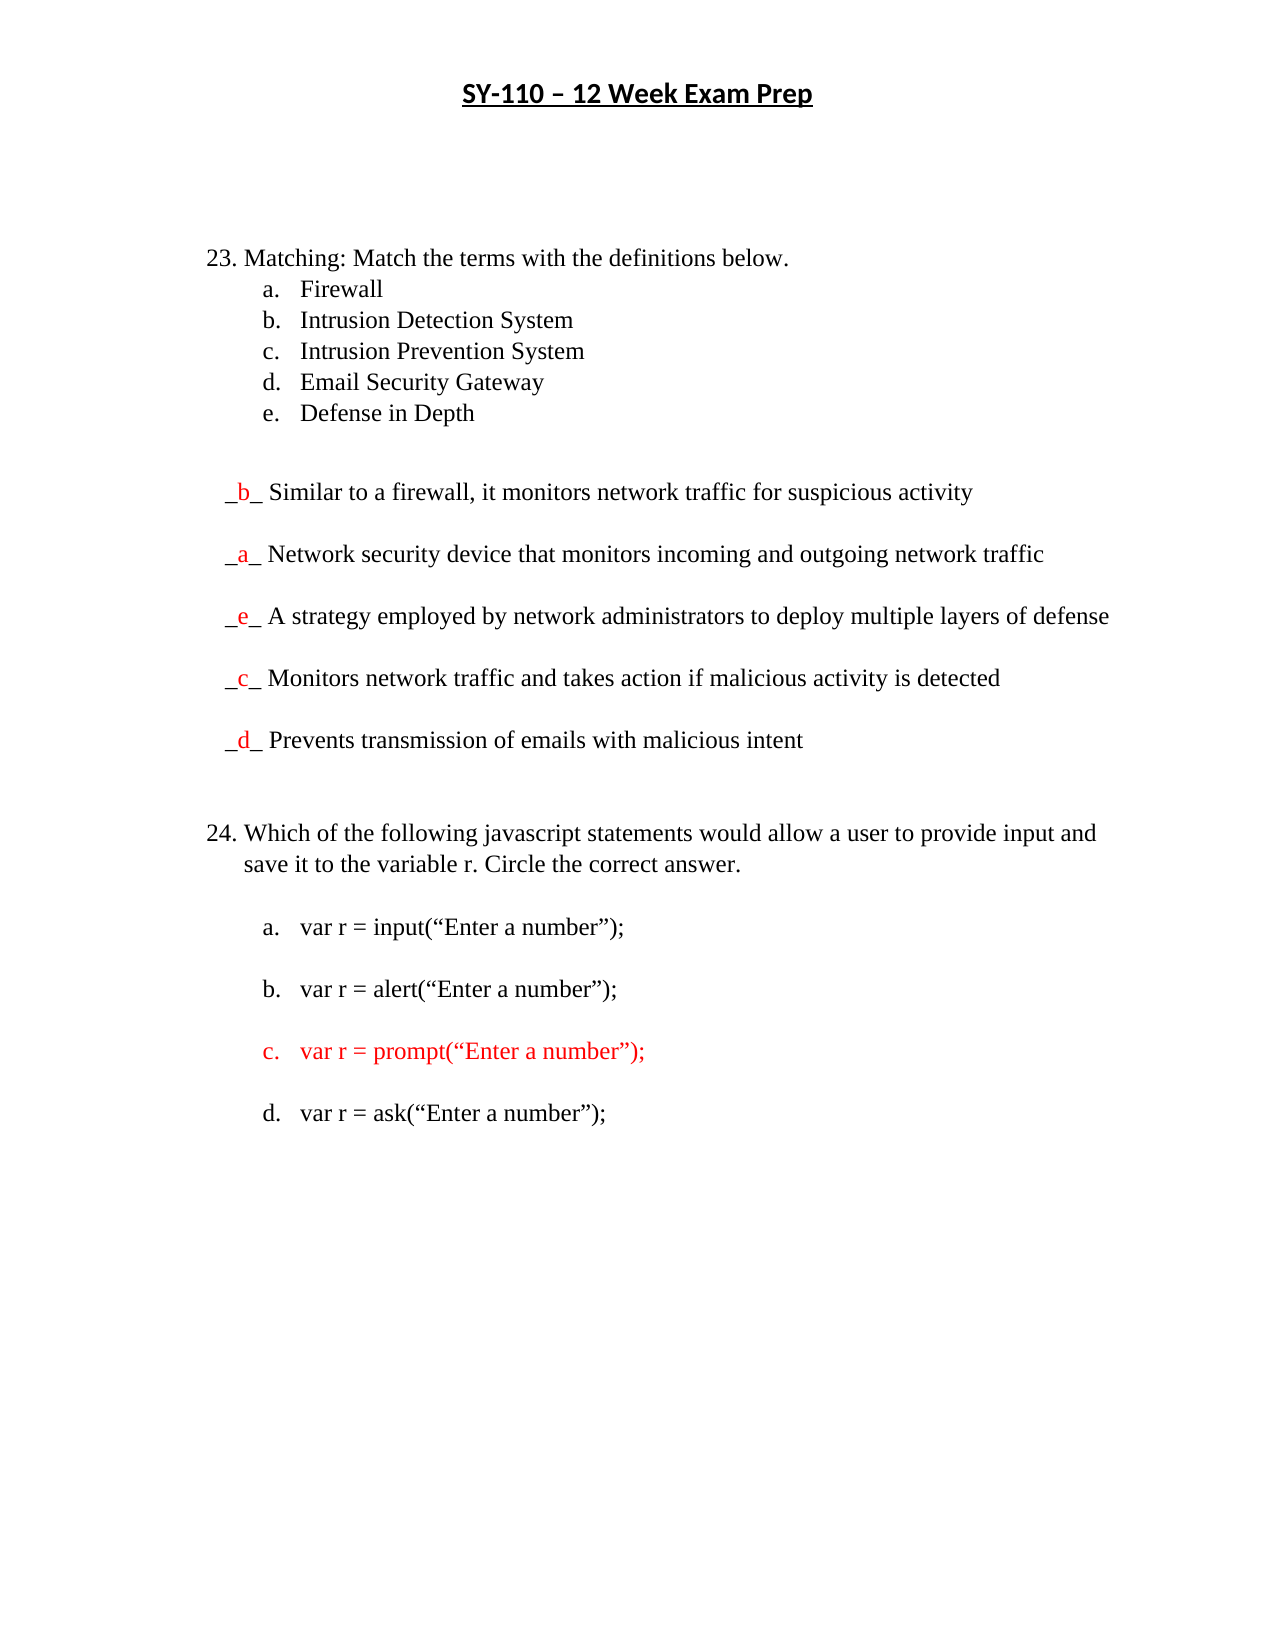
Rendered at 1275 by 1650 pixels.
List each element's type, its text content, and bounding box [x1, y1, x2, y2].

list Firewall [262, 274, 1125, 303]
list Matching: Match the terms with the definitions below. [206, 243, 1125, 272]
list var r = alert(“Enter a number”); [262, 974, 1125, 1002]
list _d_ Prevents transmission of emails with malicious intent [225, 725, 1125, 754]
list var r = prompt(“Enter a number”); [262, 1036, 1125, 1064]
list Defense in Depth [262, 398, 1125, 427]
text _b_ Similar to a firewall, it monitors network traffic for suspicious activity [150, 477, 1125, 506]
list _e_ A strategy employed by network administrators to deploy multiple layers of defense [225, 601, 1125, 630]
list var r = input(“Enter a number”); [262, 912, 1125, 940]
list Intrusion Prevention System [262, 336, 1125, 365]
list _c_ Monitors network traffic and takes action if malicious activity is detected [225, 663, 1125, 692]
list var r = ask(“Enter a number”); [262, 1098, 1125, 1127]
list Email Security Gateway [262, 367, 1125, 396]
list Intrusion Detection System [262, 305, 1125, 334]
list _a_ Network security device that monitors incoming and outgoing network traffic [225, 539, 1125, 568]
list Which of the following javascript statements would allow a user to provide input and save it to the variable r. Circle the correct answer. [206, 818, 1125, 878]
